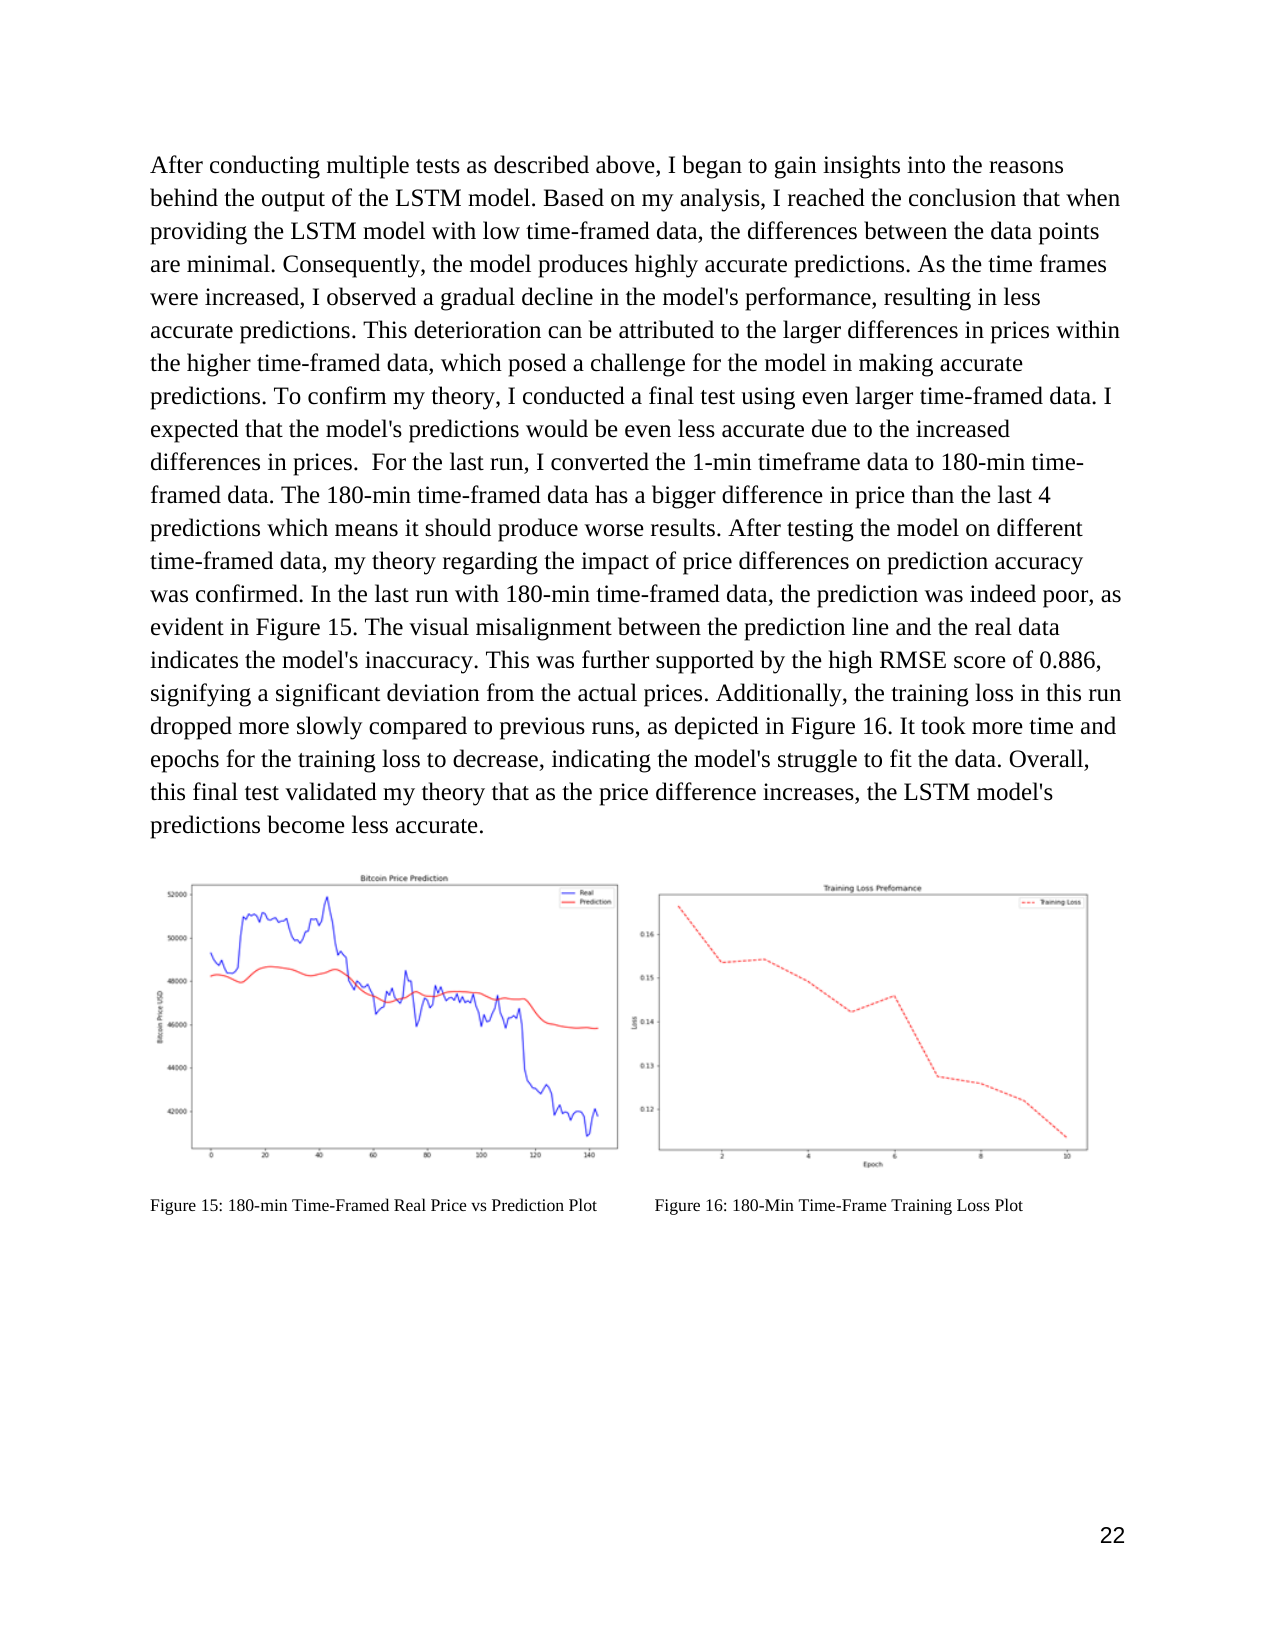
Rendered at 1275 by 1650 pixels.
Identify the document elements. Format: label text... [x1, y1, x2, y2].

text Figure 15: 180-min Time-Framed Real Price vs Prediction Plot Figure 16: 180-Min Time-Frame Training Loss Plot [150, 1195, 1125, 1216]
picture [150, 843, 1093, 1192]
text After conducting multiple tests as described above, I began to gain insights into the reasons behind the output of the LSTM model. Based on my analysis, I reached the conclusion that when providing the LSTM model with low time-framed data, the differences between the data points are minimal. Consequently, the model produces highly accurate predictions. As the time frames were increased, I observed a gradual decline in the model's performance, resulting in less accurate predictions. This deterioration can be attributed to the larger differences in prices within the higher time-framed data, which posed a challenge for the model in making accurate predictions. To confirm my theory, I conducted a final test using even larger time-framed data. I expected that the model's predictions would be even less accurate due to the increased differences in prices. For the last run, I converted the 1-min timeframe data to 180-min time-framed data. The 180-min time-framed data has a bigger difference in price than the last 4 predictions which means it should produce worse results. After testing the model on different time-framed data, my theory regarding the impact of price differences on prediction accuracy was confirmed. In the last run with 180-min time-framed data, the prediction was indeed poor, as evident in Figure 15. The visual misalignment between the prediction line and the real data indicates the model's inaccuracy. This was further supported by the high RMSE score of 0.886, signifying a significant deviation from the actual prices. Additionally, the training loss in this run dropped more slowly compared to previous runs, as depicted in Figure 16. It took more time and epochs for the training loss to decrease, indicating the model's struggle to fit the data. Overall, this final test validated my theory that as the price difference increases, the LSTM model's predictions become less accurate. [150, 150, 1125, 839]
